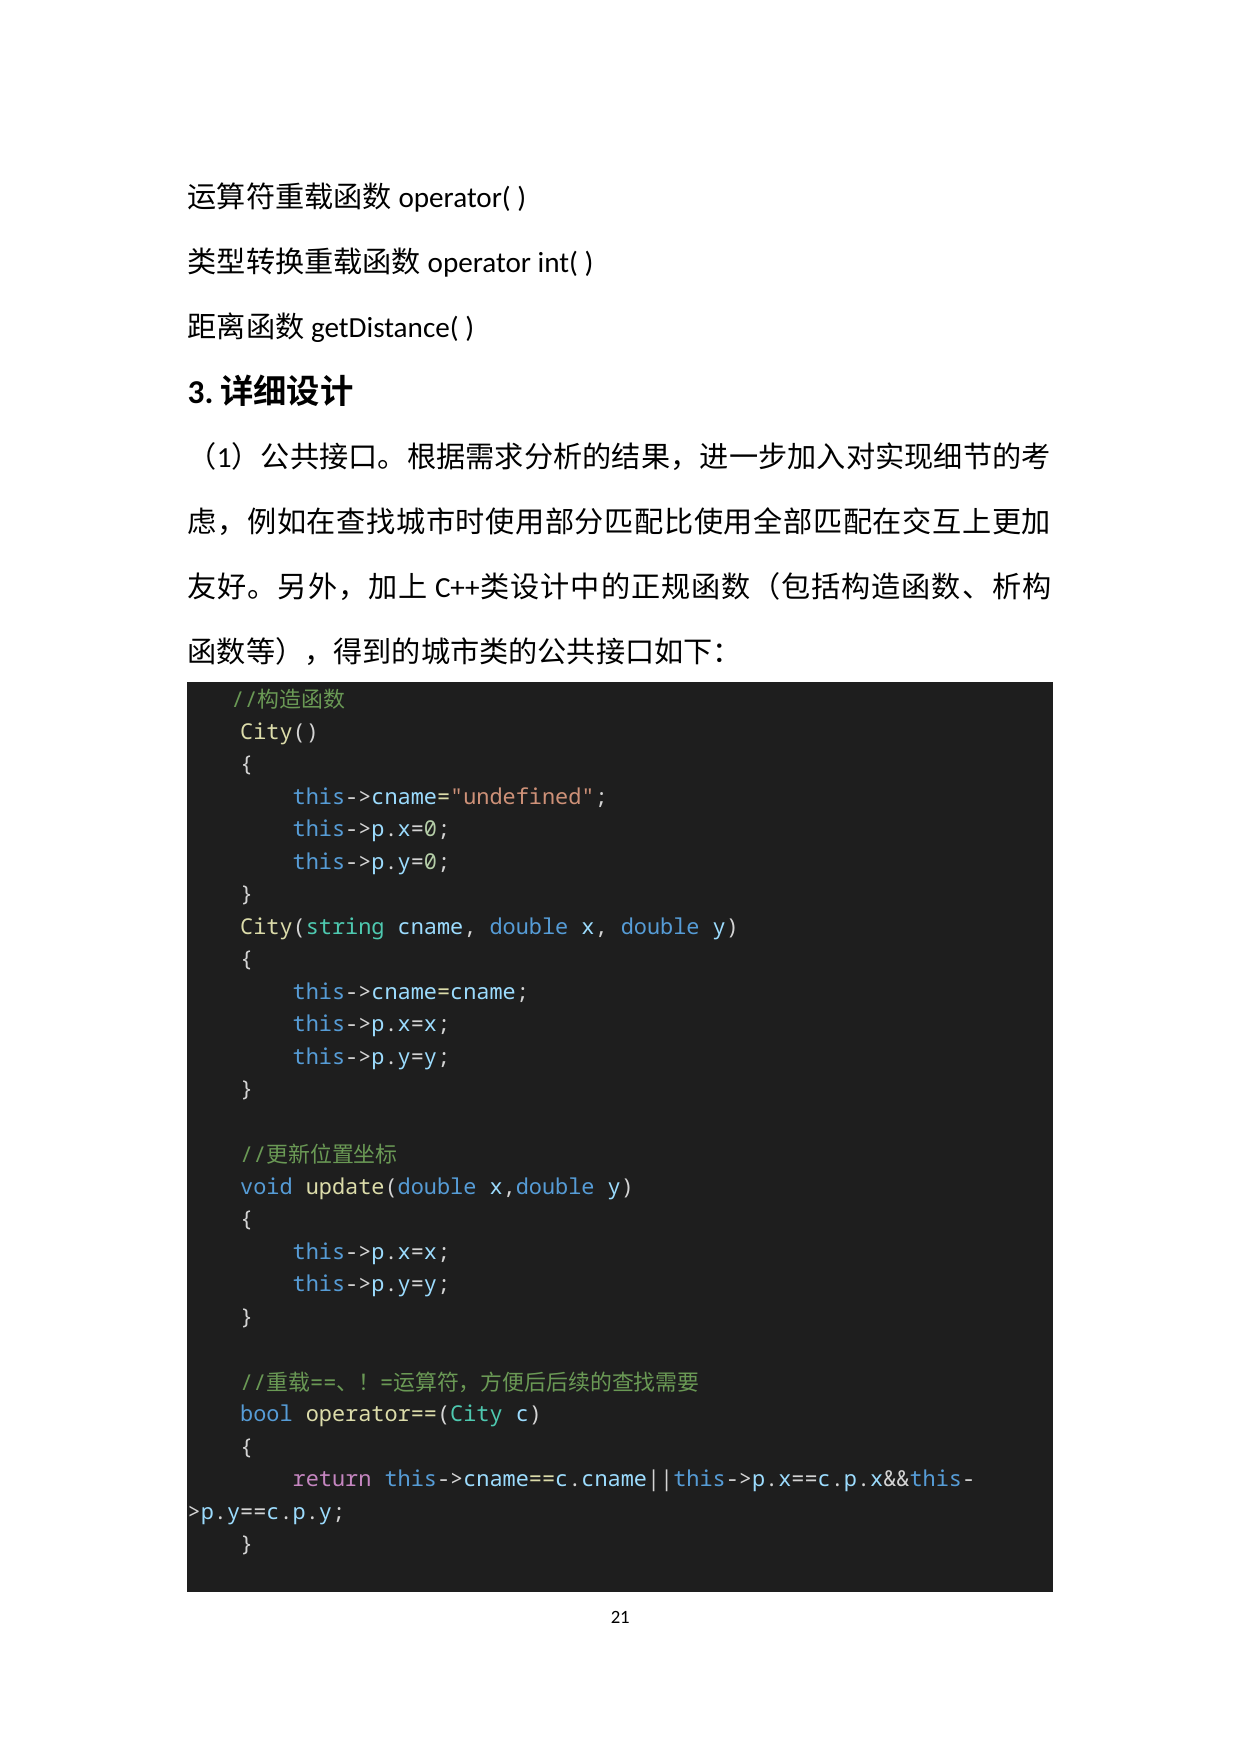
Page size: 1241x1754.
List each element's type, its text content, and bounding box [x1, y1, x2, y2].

text } [187, 1527, 1053, 1559]
text this->p.y=y; [187, 1039, 1053, 1072]
text { [187, 1202, 1053, 1234]
text return this->cname==c.cname||this->p.x==c.p.x&&this->p.y==c.p.y; [187, 1462, 1053, 1527]
text this->p.x=0; [187, 812, 1053, 844]
list 公共接口。根据需求分析的结果，进一步加入对实现细节的考虑，例如在查找城市时使用部分匹配比使用全部匹配在交互上更加友好。另外，加上C++类设计中的正规函数（包括构造函数、析构函数等），得到的城市类的公共接口如下： [187, 422, 1053, 682]
text } [187, 1299, 1053, 1332]
list 详细设计 [187, 357, 1053, 422]
text this->cname=cname; [187, 974, 1053, 1007]
text this->cname="undefined"; [187, 779, 1053, 812]
text { [187, 942, 1053, 974]
text 类型转换重载函数 operator int( ) [187, 227, 1053, 292]
text //重载==、！=运算符，方便后后续的查找需要 [187, 1364, 1053, 1397]
text this->p.x=x; [187, 1234, 1053, 1267]
text 运算符重载函数 operator( ) [187, 162, 1053, 227]
text this->p.y=0; [187, 844, 1053, 877]
text } [187, 877, 1053, 909]
text } [187, 1072, 1053, 1104]
text //构造函数 [187, 682, 1053, 714]
text 距离函数 getDistance( ) [187, 292, 1053, 357]
text this->p.x=x; [187, 1007, 1053, 1039]
text bool operator==(City c) [187, 1397, 1053, 1429]
text this->p.y=y; [187, 1267, 1053, 1299]
text void update(double x,double y) [187, 1169, 1053, 1202]
text //更新位置坐标 [187, 1137, 1053, 1169]
text City() [187, 714, 1053, 747]
text { [187, 1429, 1053, 1462]
text City(string cname, double x, double y) [187, 909, 1053, 942]
text { [187, 747, 1053, 779]
